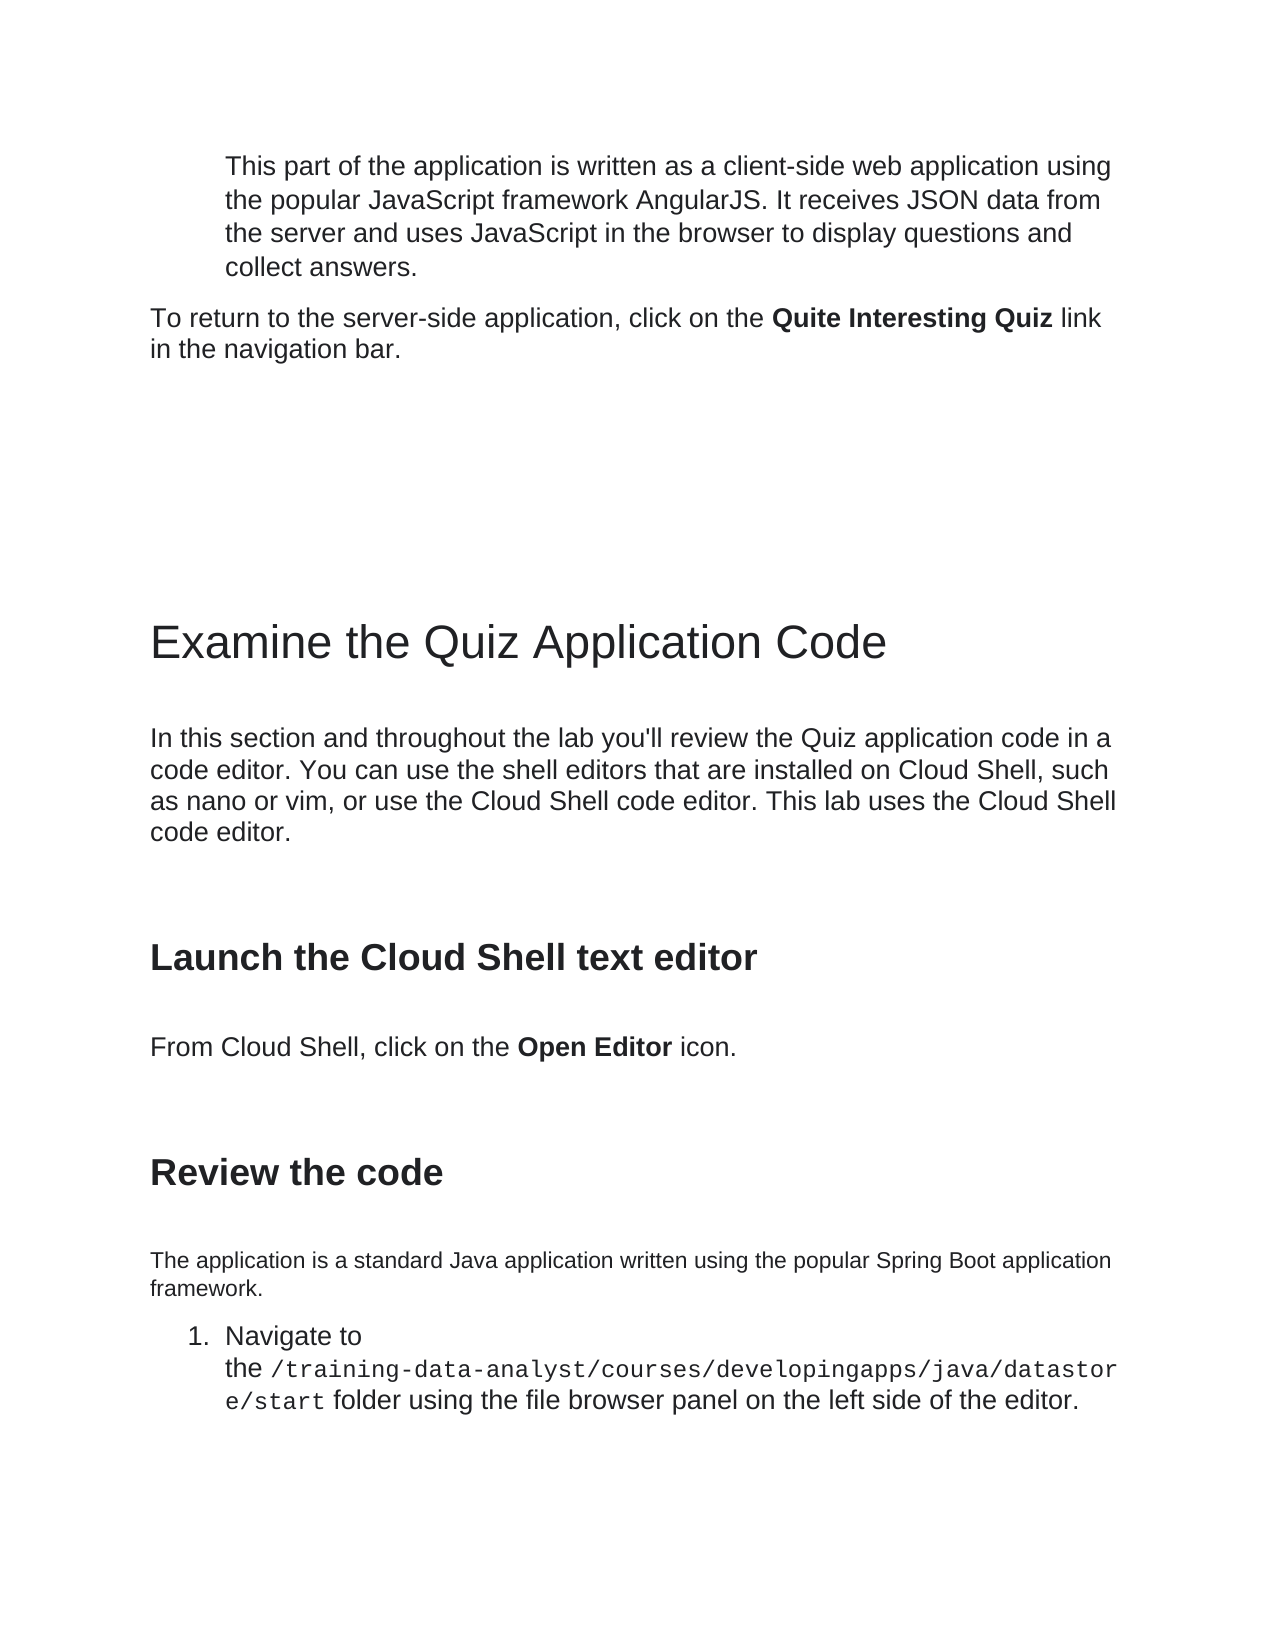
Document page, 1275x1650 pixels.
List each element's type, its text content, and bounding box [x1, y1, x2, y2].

list Navigate to the /training-data-analyst/courses/developingapps/java/datastore/start folder using the file browser panel on the left side of the editor. [187, 1320, 1125, 1417]
text From Cloud Shell, click on the Open Editor icon. [150, 1031, 1125, 1063]
subtitle Review the code [150, 1150, 1125, 1193]
subtitle Examine the Quiz Application Code [150, 614, 1125, 668]
text To return to the server-side application, click on the Quite Interesting Quiz link in the navigation bar. [150, 302, 1125, 364]
text The application is a standard Java application written using the popular Spring Boot application framework. [150, 1247, 1125, 1302]
text This part of the application is written as a client-side web application using the popular JavaScript framework AngularJS. It receives JSON data from the server and uses JavaScript in the browser to display questions and collect answers. [225, 150, 1125, 282]
text In this section and throughout the lab you'll review the Quiz application code in a code editor. You can use the shell editors that are installed on Cloud Shell, such as nano or vim, or use the Cloud Shell code editor. This lab uses the Cloud Shell code editor. [150, 722, 1125, 847]
subtitle Launch the Cloud Shell text editor [150, 935, 1125, 978]
